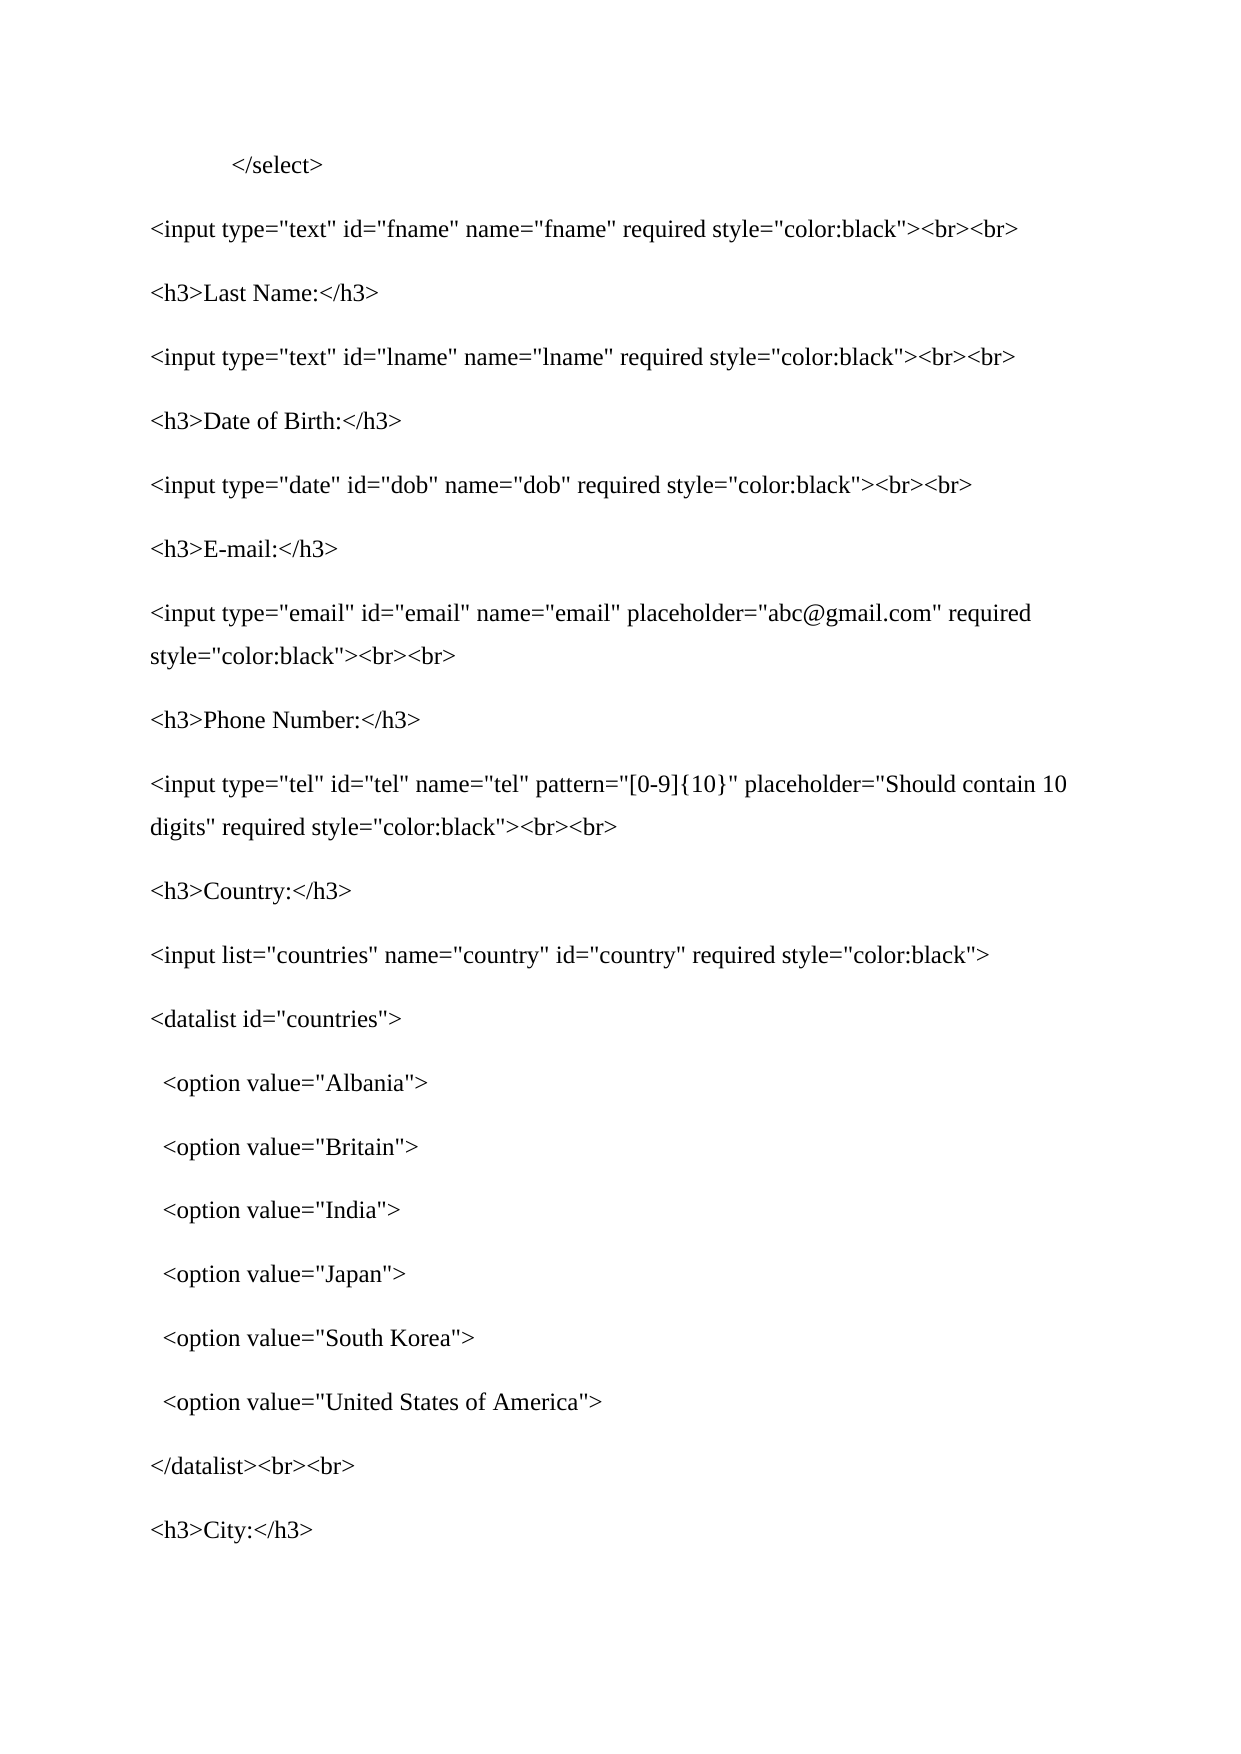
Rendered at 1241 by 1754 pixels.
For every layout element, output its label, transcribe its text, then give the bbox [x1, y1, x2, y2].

text <h3>Date of Birth:</h3> [150, 406, 1090, 434]
text <h3>Phone Number:</h3> [150, 705, 1090, 733]
text <option value="Britain"> [150, 1132, 1090, 1160]
text <option value="Albania"> [150, 1068, 1090, 1096]
text <datalist id="countries"> [150, 1004, 1090, 1032]
text </datalist><br><br> [150, 1451, 1090, 1480]
text <option value="India"> [150, 1196, 1090, 1224]
text <option value="United States of America"> [150, 1387, 1090, 1416]
text <option value="Japan"> [150, 1259, 1090, 1288]
text <input list="countries" name="country" id="country" required style="color:black"> [150, 940, 1090, 968]
text </select> [150, 150, 1090, 179]
text <input type="email" id="email" name="email" placeholder="abc@gmail.com" required style="color:black"><br><br> [150, 598, 1090, 669]
text <input type="text" id="lname" name="lname" required style="color:black"><br><br> [150, 342, 1090, 371]
text <input type="date" id="dob" name="dob" required style="color:black"><br><br> [150, 470, 1090, 498]
text <input type="text" id="fname" name="fname" required style="color:black"><br><br> [150, 214, 1090, 243]
text <h3>Last Name:</h3> [150, 278, 1090, 307]
text <h3>City:</h3> [150, 1515, 1090, 1544]
text <option value="South Korea"> [150, 1323, 1090, 1352]
text <input type="tel" id="tel" name="tel" pattern="[0-9]{10}" placeholder="Should contain 10 digits" required style="color:black"><br><br> [150, 769, 1090, 841]
text <h3>Country:</h3> [150, 876, 1090, 904]
text <h3>E-mail:</h3> [150, 534, 1090, 562]
